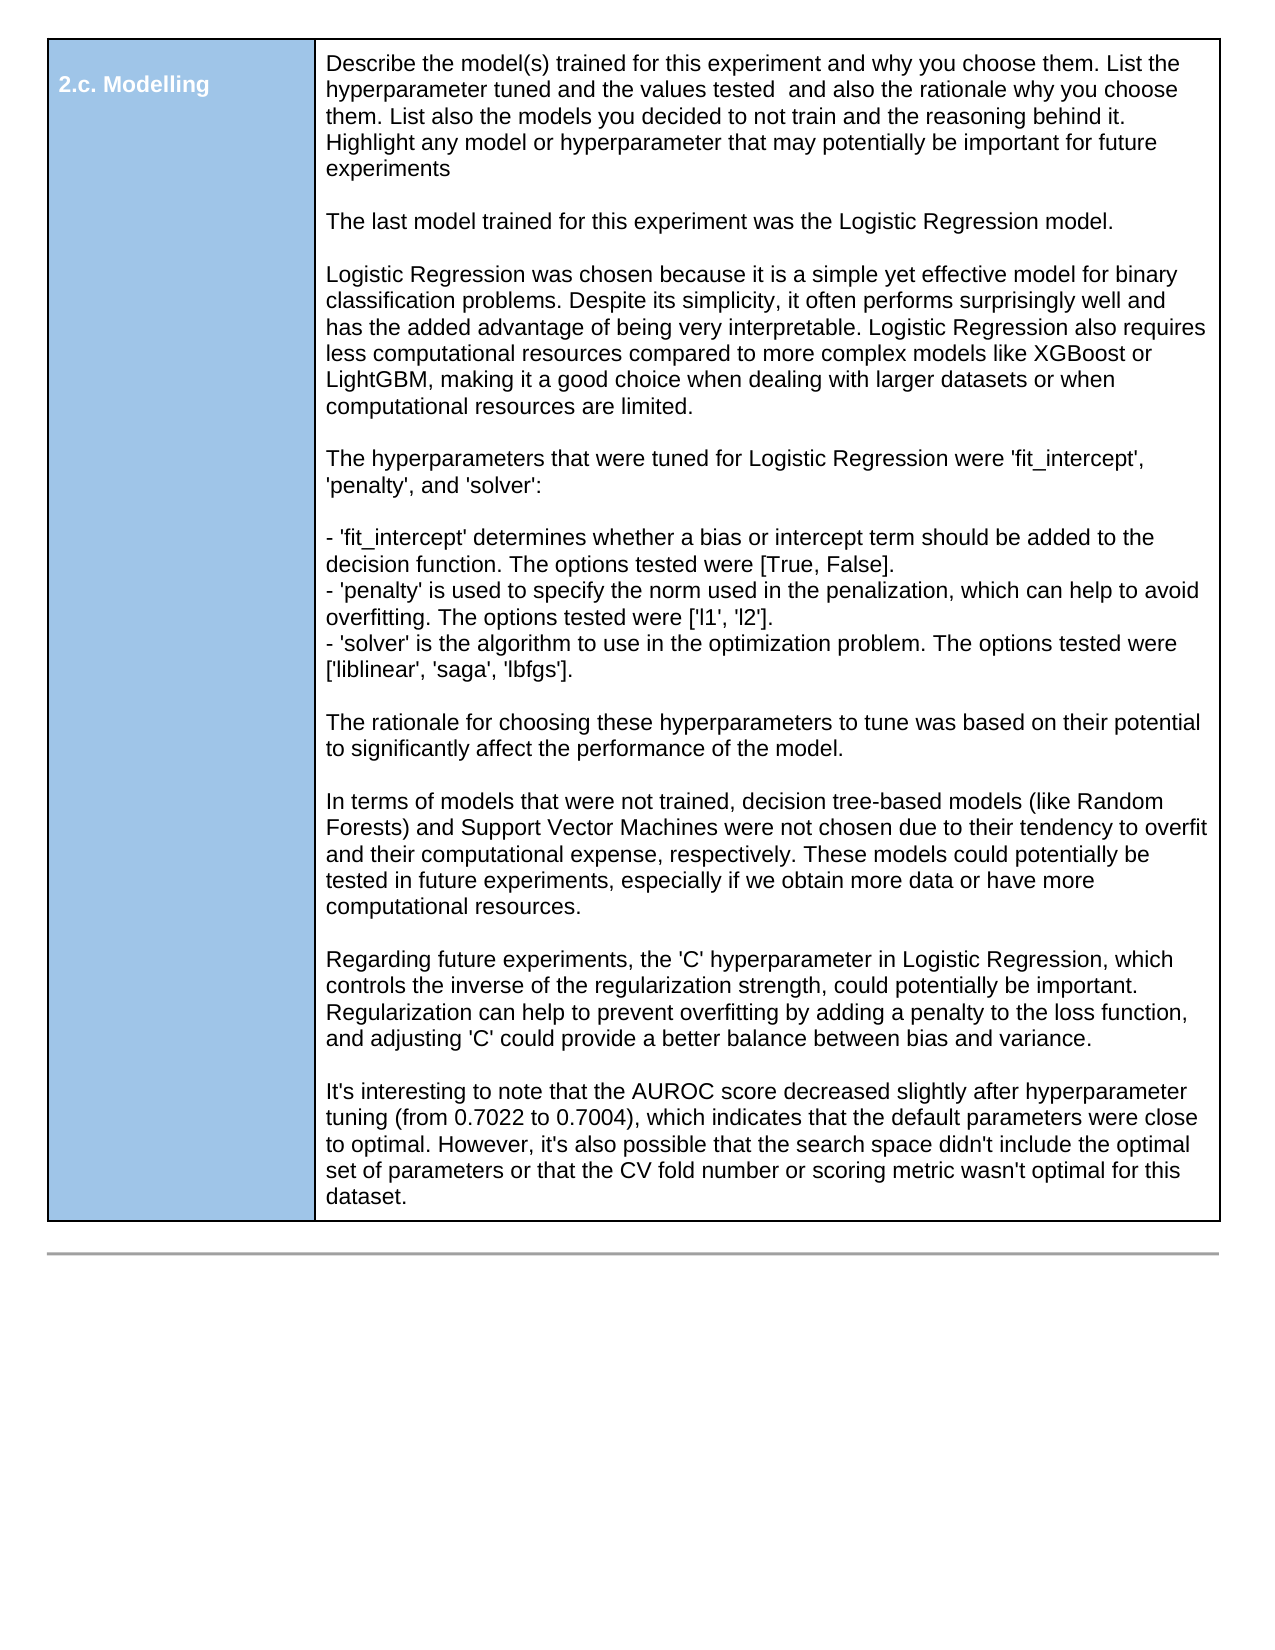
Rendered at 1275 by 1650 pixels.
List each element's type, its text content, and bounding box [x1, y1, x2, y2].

table_cell Describe the model(s) trained for this experiment and why you choose them. List the hyperparameter tuned and the values tested and also the rationale why you choose them. List also the models you decided to not train and the reasoning behind it. Highlight any model or hyperparameter that may potentially be important for future experiments The last model trained for this experiment was the Logistic Regression model. Logistic Regression was chosen because it is a simple yet effective model for binary classification problems. Despite its simplicity, it often performs surprisingly well and has the added advantage of being very interpretable. Logistic Regression also requires less computational resources compared to more complex models like XGBoost or LightGBM, making it a good choice when dealing with larger datasets or when computational resources are limited. The hyperparameters that were tuned for Logistic Regression were 'fit_intercept', 'penalty', and 'solver': - 'fit_intercept' determines whether a bias or intercept term should be added to the decision function. The options tested were [True, False]. - 'penalty' is used to specify the norm used in the penalization, which can help to avoid overfitting. The options tested were ['l1', 'l2']. - 'solver' is the algorithm to use in the optimization problem. The options tested were ['liblinear', 'saga', 'lbfgs']. The rationale for choosing these hyperparameters to tune was based on their potential to significantly affect the performance of the model. In terms of models that were not trained, decision tree-based models (like Random Forests) and Support Vector Machines were not chosen due to their tendency to overfit and their computational expense, respectively. These models could potentially be tested in future experiments, especially if we obtain more data or have more computational resources. Regarding future experiments, the 'C' hyperparameter in Logistic Regression, which controls the inverse of the regularization strength, could potentially be important. Regularization can help to prevent overfitting by adding a penalty to the loss function, and adjusting 'C' could provide a better balance between bias and variance. It's interesting to note that the AUROC score decreased slightly after hyperparameter tuning (from 0.7022 to 0.7004), which indicates that the default parameters were close to optimal. However, it's also possible that the search space didn't include the optimal set of parameters or that the CV fold number or scoring metric wasn't optimal for this dataset. [316, 40, 1219, 1220]
table_cell 2.c. Modelling [49, 40, 314, 1220]
